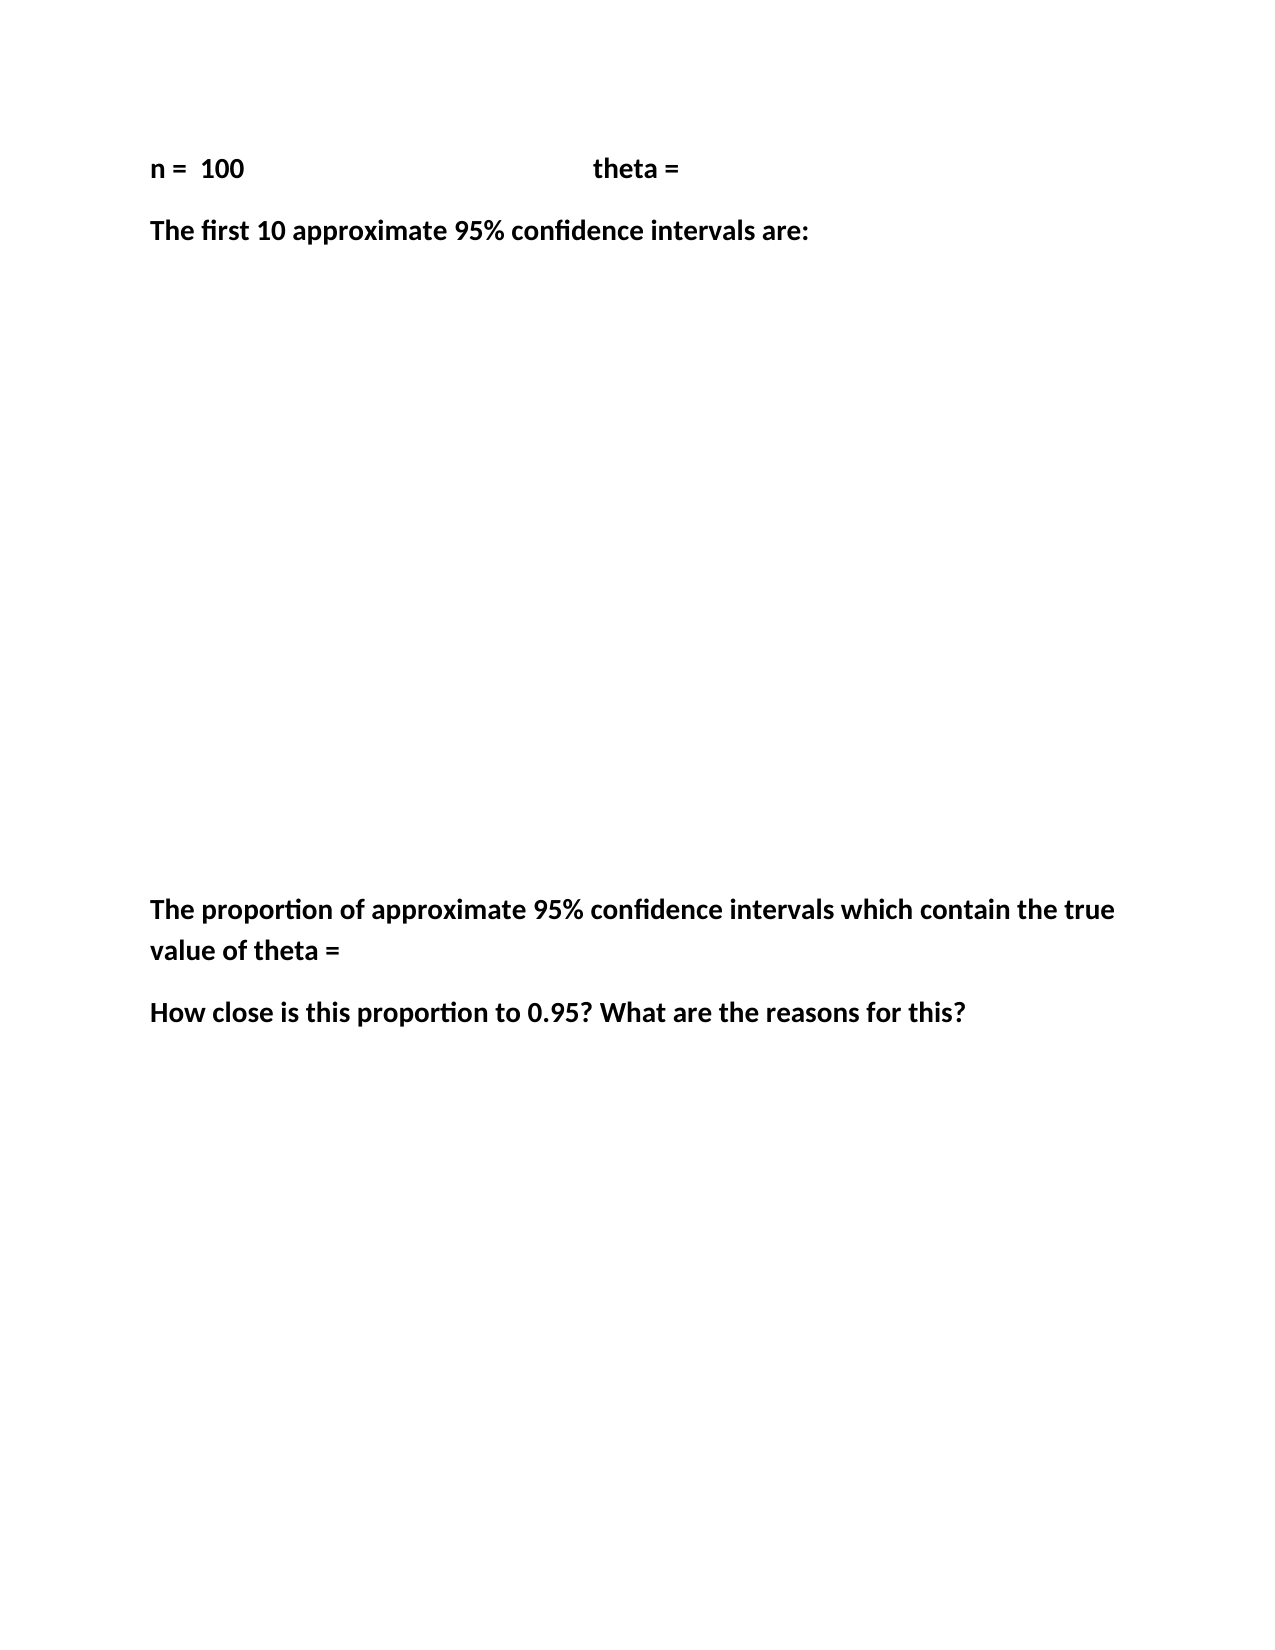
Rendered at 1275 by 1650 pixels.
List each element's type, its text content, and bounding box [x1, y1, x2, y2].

text The proportion of approximate 95% confidence intervals which contain the true value of theta = [150, 891, 1125, 968]
text n = 100 theta = [150, 150, 1125, 186]
text How close is this proportion to 0.95? What are the reasons for this? [150, 994, 1125, 1029]
text The first 10 approximate 95% confidence intervals are: [150, 212, 1125, 247]
